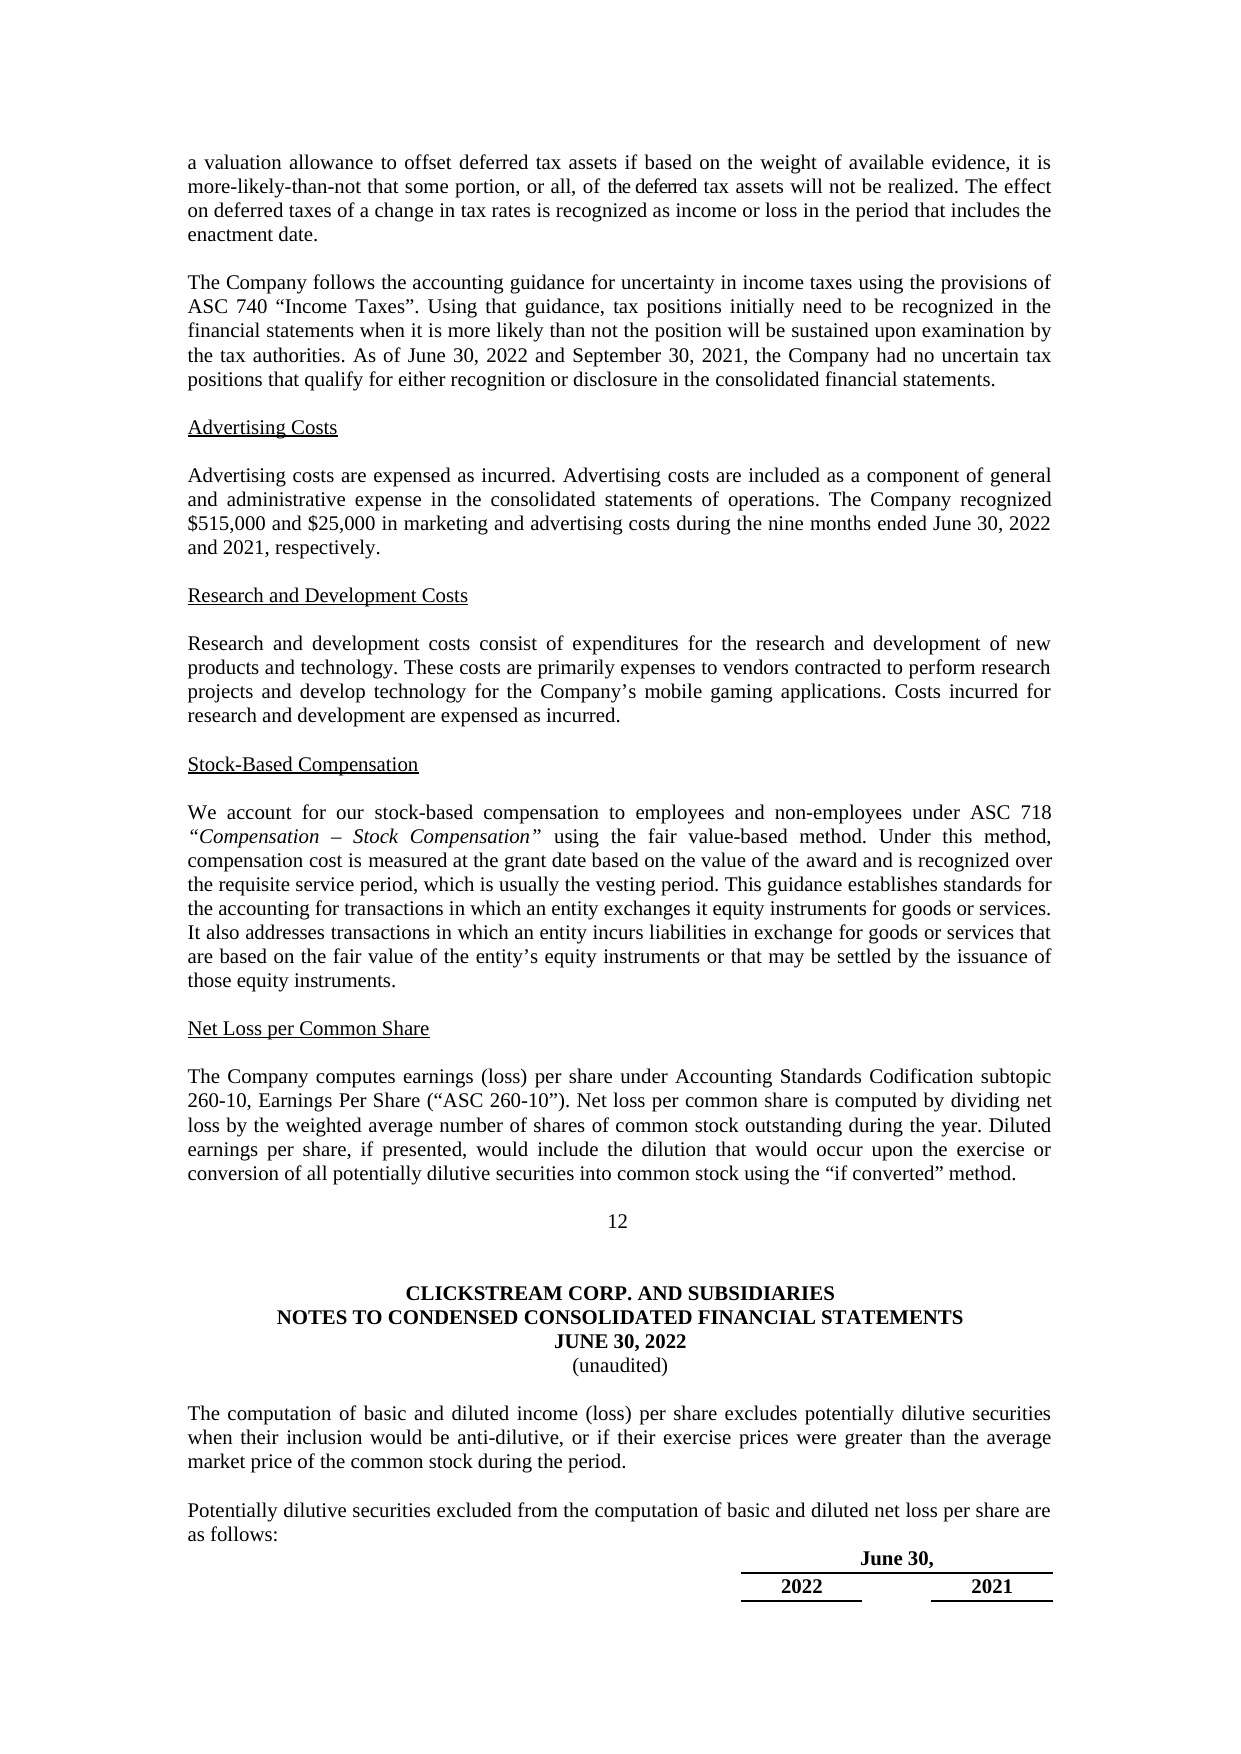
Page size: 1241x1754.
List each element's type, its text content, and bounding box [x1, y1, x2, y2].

text CLICKSTREAM CORP. AND SUBSIDIARIES [187, 1281, 1053, 1305]
text Net Loss per Common Share [187, 1016, 1053, 1040]
text NOTES TO CONDENSED CONSOLIDATED FINANCIAL STATEMENTS [187, 1305, 1053, 1329]
text Advertising Costs [187, 415, 1053, 439]
text We account for our stock-based compensation to employees and non-employees under ASC 718 “Compensation – Stock Compensation” using the fair value-based method. Under this method, compensation cost is measured at the grant date based on the value of the award and is recognized over the requisite service period, which is usually the vesting period. This guidance establishes standards for the accounting for transactions in which an entity exchanges it equity instruments for goods or services. It also addresses transactions in which an entity incurs liabilities in exchange for goods or services that are based on the fair value of the entity’s equity instruments or that may be settled by the issuance of those equity instruments. [187, 800, 1053, 992]
text Potentially dilutive securities excluded from the computation of basic and diluted net loss per share are as follows: [187, 1497, 1053, 1546]
text The computation of basic and diluted income (loss) per share excludes potentially dilutive securities when their inclusion would be anti-dilutive, or if their exercise prices were greater than the average market price of the common stock during the period. [187, 1401, 1053, 1473]
text Research and Development Costs [187, 583, 1053, 607]
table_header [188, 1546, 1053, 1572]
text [187, 150, 1053, 246]
text 12 [187, 1209, 1053, 1233]
text JUNE 30, 2022 [187, 1329, 1053, 1353]
text Advertising costs are expensed as incurred. Advertising costs are included as a component of general and administrative expense in the consolidated statements of operations. The Company recognized $515,000 and $25,000 in marketing and advertising costs during the nine months ended June 30, 2022 and 2021, respectively. [187, 463, 1053, 559]
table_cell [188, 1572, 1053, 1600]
text Stock-Based Compensation [187, 752, 1053, 776]
text The Company follows the accounting guidance for uncertainty in income taxes using the provisions of ASC 740 “Income Taxes”. Using that guidance, tax positions initially need to be recognized in the financial statements when it is more likely than not the position will be sustained upon examination by the tax authorities. As of June 30, 2022 and September 30, 2021, the Company had no uncertain tax positions that qualify for either recognition or disclosure in the consolidated financial statements. [187, 270, 1053, 391]
text Research and development costs consist of expenditures for the research and development of new products and technology. These costs are primarily expenses to vendors contracted to perform research projects and develop technology for the Company’s mobile gaming applications. Costs incurred for research and development are expensed as incurred. [187, 631, 1053, 727]
text (unaudited) [187, 1353, 1053, 1377]
text The Company computes earnings (loss) per share under Accounting Standards Codification subtopic 260-10, Earnings Per Share (“ASC 260-10”). Net loss per common share is computed by dividing net loss by the weighted average number of shares of common stock outstanding during the year. Diluted earnings per share, if presented, would include the dilution that would occur upon the exercise or conversion of all potentially dilutive securities into common stock using the “if converted” method. [187, 1064, 1053, 1185]
